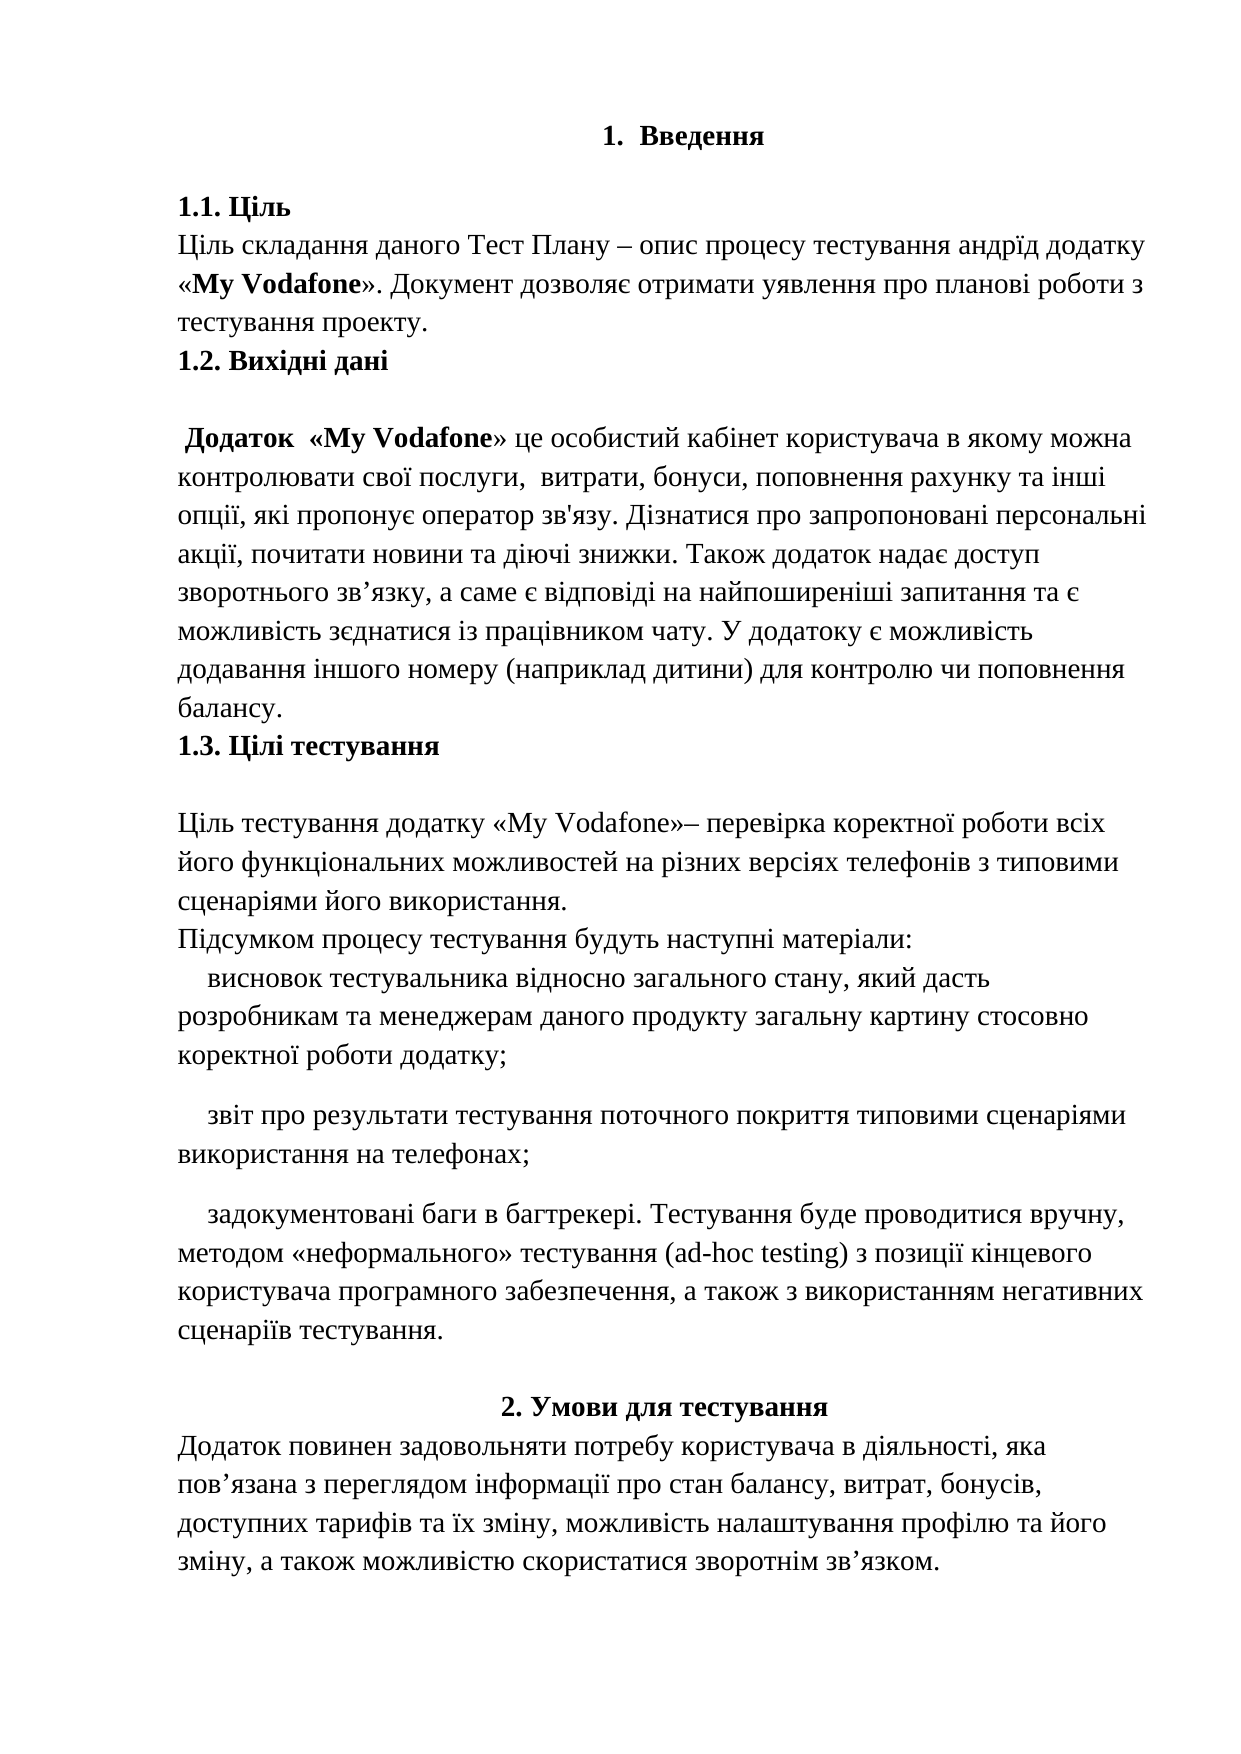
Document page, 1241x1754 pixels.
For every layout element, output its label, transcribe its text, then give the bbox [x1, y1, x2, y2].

text Ціль тестування додатку «My Vodafone»– перевірка коректної роботи всіх його функціональних можливостей на різних версіях телефонів з типовими сценаріями його використання. [177, 806, 1152, 916]
text Ціль складання даного Тест Плану – опис процесу тестування андрїд додатку «My Vodafone». Документ дозволяє отримати уявлення про планові роботи з тестування проекту. [177, 227, 1152, 338]
text 1.2. Вихідні дані [177, 343, 1152, 377]
text  звіт про результати тестування поточного покриття типовими сценаріями використання на телефонах; [177, 1097, 1152, 1169]
text Додаток «My Vodafone» це особистий кабінет користувача в якому можна контролювати свої послуги, витрати, бонуси, поповнення рахунку та інші опції, які пропонує оператор зв'язу. Дізнатися про запропоновані персональні акції, почитати новини та діючі знижки. Також додаток надає доступ зворотнього зв’язку, а саме є відповіді на найпоширеніші запитання та є можливість зєднатися із працівником чату. У додатоку є можливість додавання іншого номеру (наприклад дитини) для контролю чи поповнення балансу. [177, 420, 1152, 723]
text Підсумком процесу тестування будуть наступні матеріали: [177, 921, 1152, 955]
text  задокументовані баги в багтрекері. Тестування буде проводитися вручну, методом «неформального» тестування (ad-hoc testing) з позиції кінцевого користувача програмного забезпечення, а також з використанням негативних сценаріїв тестування. [177, 1196, 1152, 1346]
text 1.3. Цілі тестування [177, 728, 1152, 762]
text Додаток повинен задовольняти потребу користувача в діяльності, яка пов’язана з переглядом інформації про стан балансу, витрат, бонусів, доступних тарифів та їх зміну, можливість налаштування профілю та його зміну, а також можливістю скористатися зворотнім зв’язком. [177, 1428, 1152, 1577]
text 2. Умови для тестування [177, 1389, 1152, 1423]
text  висновок тестувальника відносно загального стану, який дасть розробникам та менеджерам даного продукту загальну картину стосовно коректної роботи додатку; [177, 960, 1152, 1070]
list Введення [215, 118, 1152, 152]
text 1.1. Ціль [177, 189, 1152, 222]
